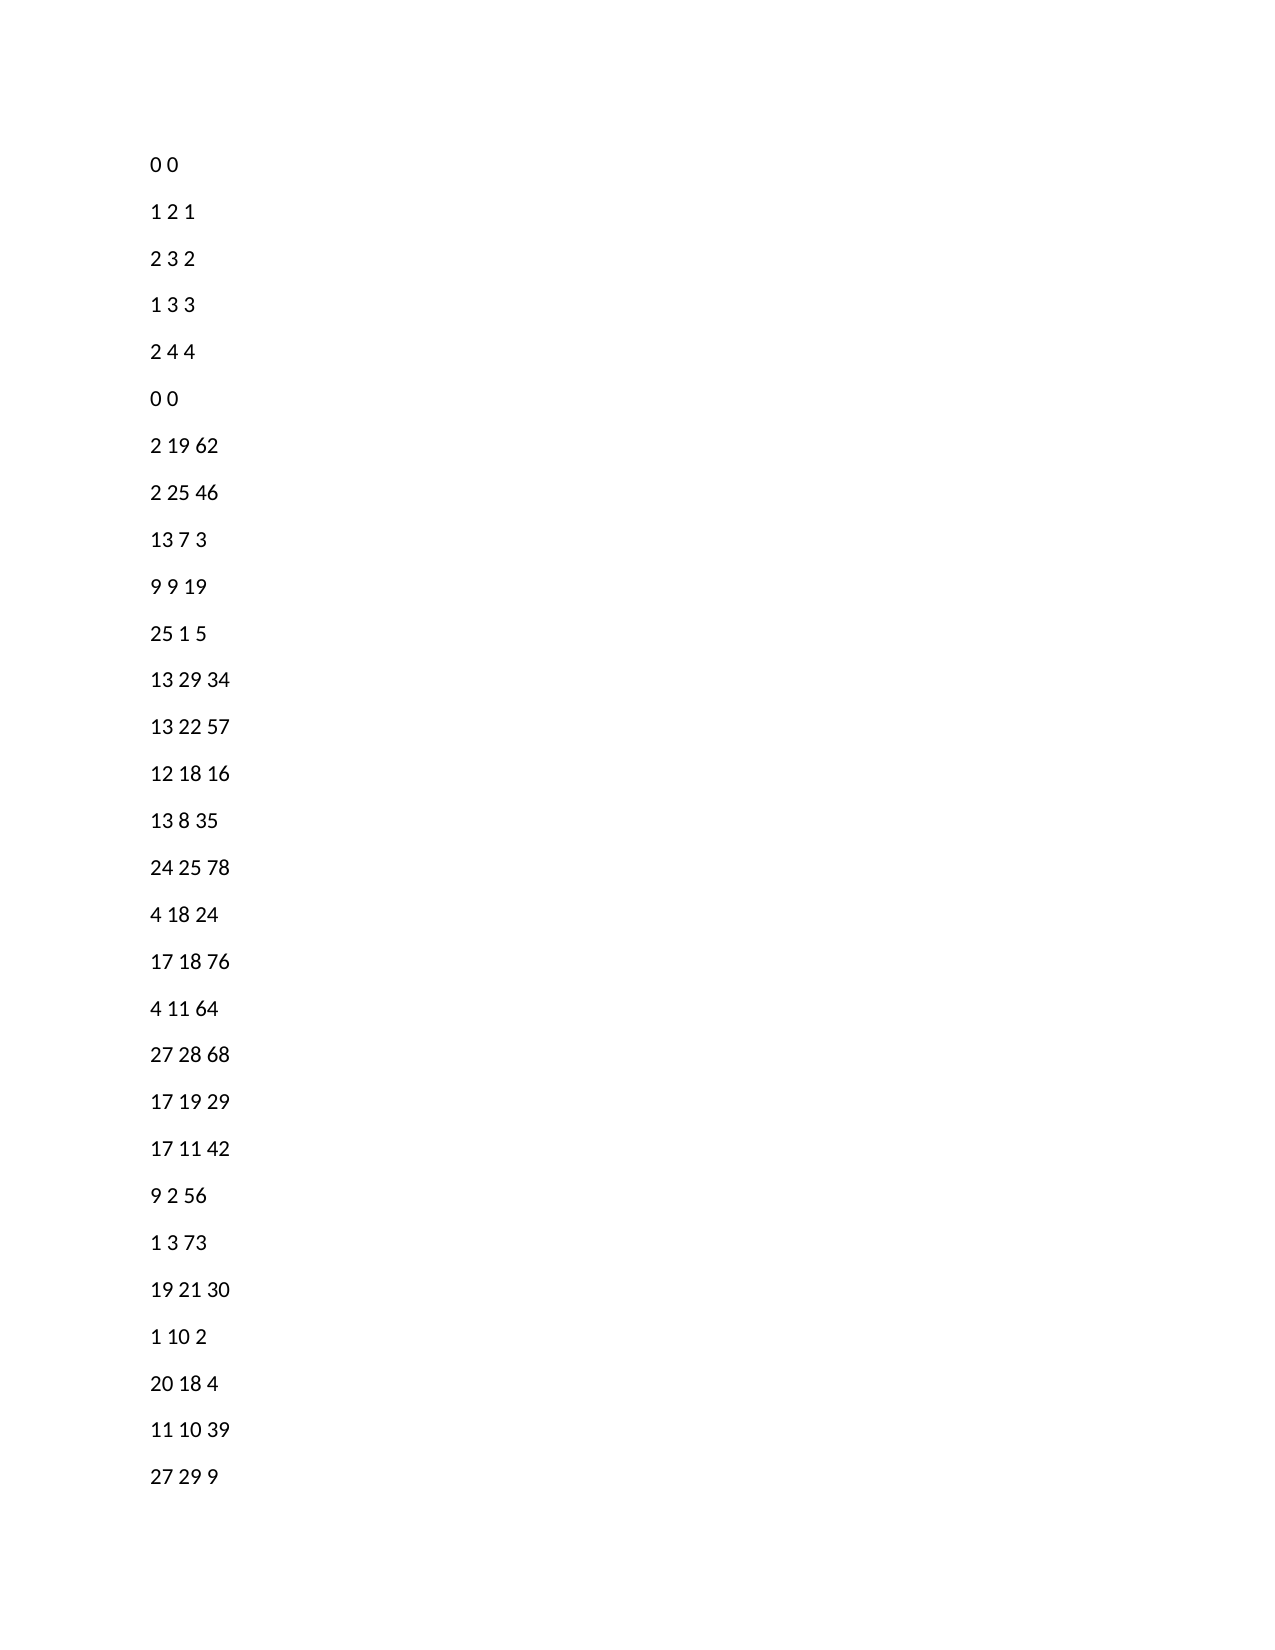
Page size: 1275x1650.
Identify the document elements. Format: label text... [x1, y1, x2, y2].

text 25 1 5 [150, 619, 1125, 647]
text 1 3 3 [150, 291, 1125, 319]
text 9 9 19 [150, 572, 1125, 600]
text 0 0 [150, 150, 1125, 178]
text 24 25 78 [150, 853, 1125, 881]
text 17 18 76 [150, 947, 1125, 975]
text 2 19 62 [150, 431, 1125, 459]
text 27 28 68 [150, 1041, 1125, 1069]
text 19 21 30 [150, 1275, 1125, 1303]
text 2 4 4 [150, 337, 1125, 366]
text 17 11 42 [150, 1134, 1125, 1162]
text 17 19 29 [150, 1087, 1125, 1116]
text 9 2 56 [150, 1181, 1125, 1209]
text 13 8 35 [150, 806, 1125, 834]
text 0 0 [150, 384, 1125, 412]
text 13 7 3 [150, 525, 1125, 553]
text 4 18 24 [150, 900, 1125, 928]
text 2 3 2 [150, 244, 1125, 272]
text 1 10 2 [150, 1322, 1125, 1350]
text 1 2 1 [150, 197, 1125, 225]
text 1 3 73 [150, 1228, 1125, 1256]
text 11 10 39 [150, 1416, 1125, 1444]
text 20 18 4 [150, 1369, 1125, 1397]
text 13 22 57 [150, 712, 1125, 741]
text 2 25 46 [150, 478, 1125, 506]
text 13 29 34 [150, 666, 1125, 694]
text 27 29 9 [150, 1462, 1125, 1491]
text 12 18 16 [150, 759, 1125, 787]
text 4 11 64 [150, 994, 1125, 1022]
